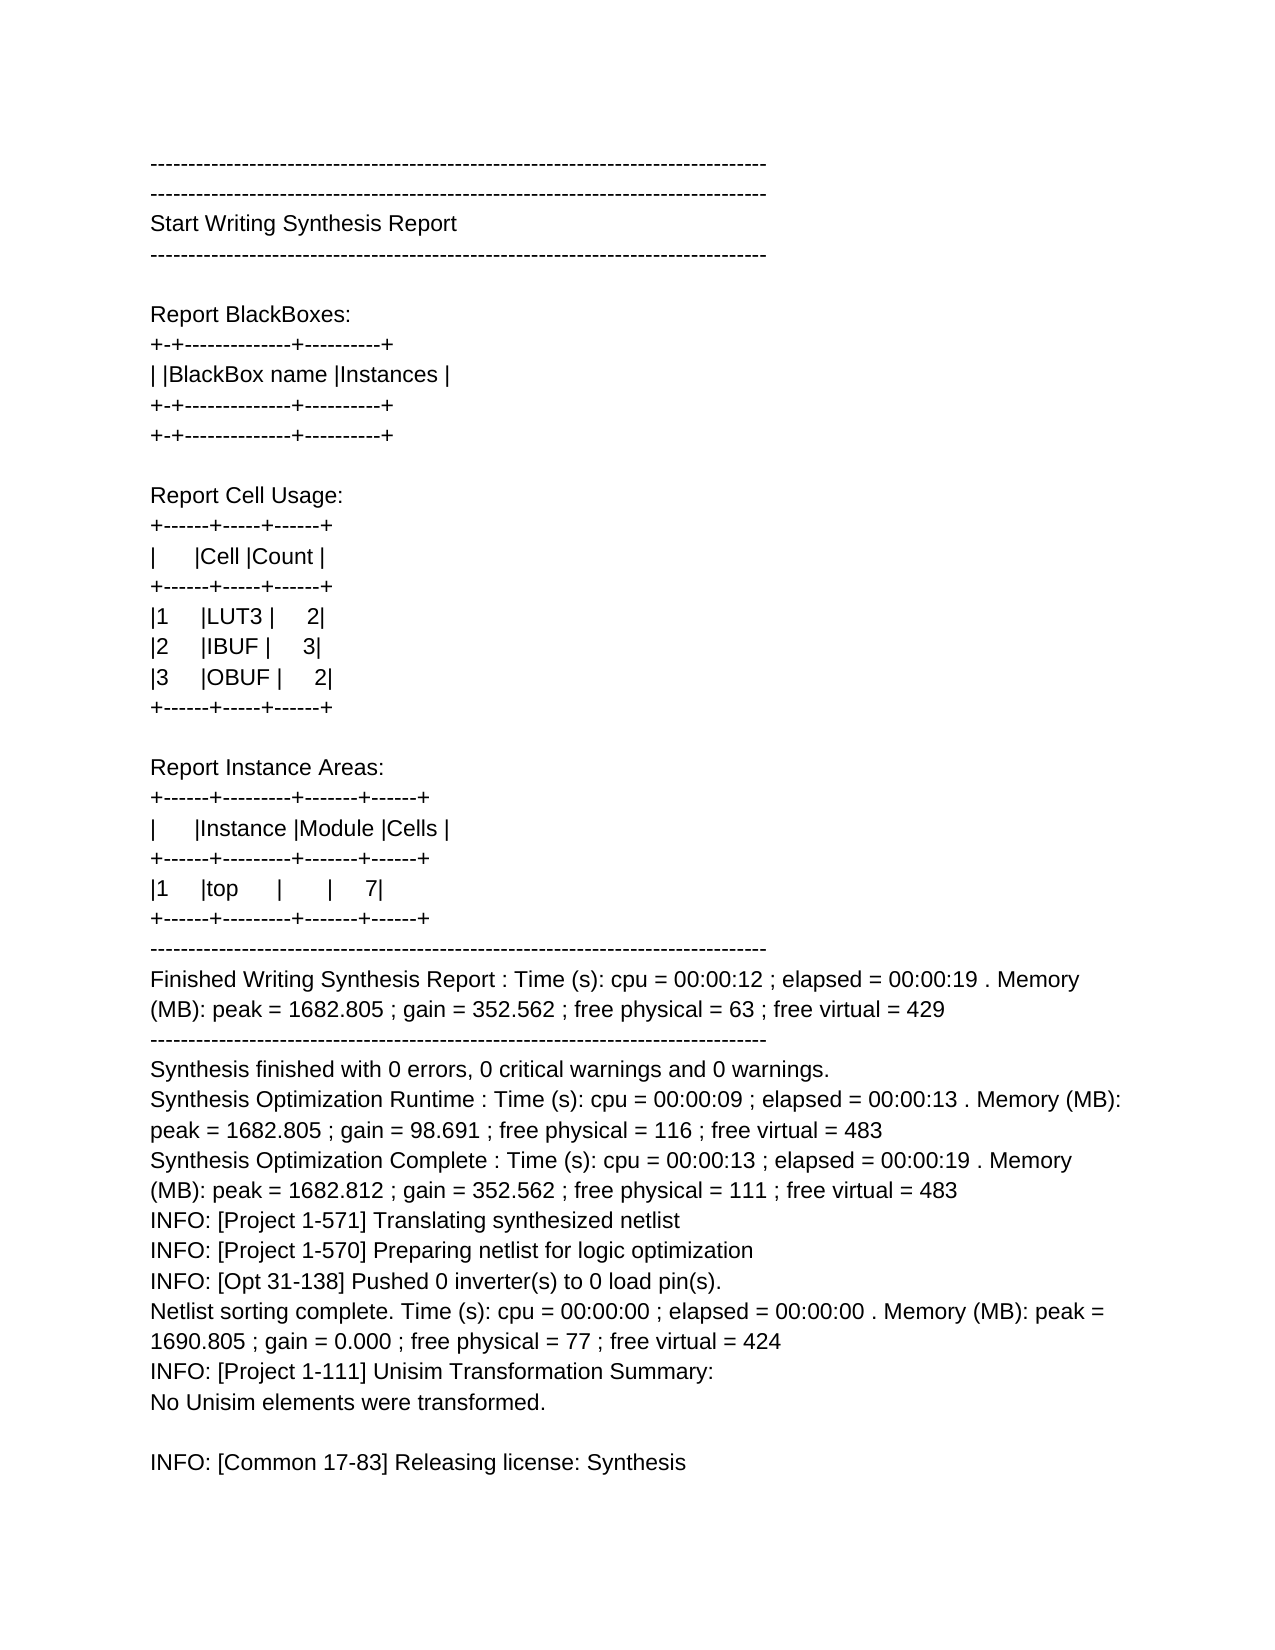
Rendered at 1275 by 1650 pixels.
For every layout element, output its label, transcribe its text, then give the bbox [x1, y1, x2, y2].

text Report BlackBoxes: [150, 301, 1125, 327]
text Report Instance Areas: [150, 754, 1125, 781]
text +------+-----+------+ [150, 573, 1125, 599]
text Start Writing Synthesis Report [150, 210, 1125, 237]
text --------------------------------------------------------------------------------- [150, 150, 1125, 176]
text Synthesis Optimization Complete : Time (s): cpu = 00:00:13 ; elapsed = 00:00:19 . Memory (MB): peak = 1682.812 ; gain = 352.562 ; free physical = 111 ; free virtual = 483 [150, 1147, 1125, 1203]
text INFO: [Opt 31-138] Pushed 0 inverter(s) to 0 load pin(s). [150, 1268, 1125, 1294]
text No Unisim elements were transformed. [150, 1388, 1125, 1415]
text --------------------------------------------------------------------------------- [150, 1026, 1125, 1052]
text | |Cell |Count | [150, 543, 1125, 569]
text INFO: [Common 17-83] Releasing license: Synthesis [150, 1449, 1125, 1475]
text +------+-----+------+ [150, 512, 1125, 539]
text +------+---------+-------+------+ [150, 784, 1125, 811]
text | |Instance |Module |Cells | [150, 814, 1125, 841]
text Finished Writing Synthesis Report : Time (s): cpu = 00:00:12 ; elapsed = 00:00:19 . Memory (MB): peak = 1682.805 ; gain = 352.562 ; free physical = 63 ; free virtual = 429 [150, 966, 1125, 1022]
text --------------------------------------------------------------------------------- [150, 241, 1125, 267]
text Synthesis Optimization Runtime : Time (s): cpu = 00:00:09 ; elapsed = 00:00:13 . Memory (MB): peak = 1682.805 ; gain = 98.691 ; free physical = 116 ; free virtual = 483 [150, 1086, 1125, 1143]
text +-+--------------+----------+ [150, 422, 1125, 448]
text | |BlackBox name |Instances | [150, 361, 1125, 388]
text Netlist sorting complete. Time (s): cpu = 00:00:00 ; elapsed = 00:00:00 . Memory (MB): peak = 1690.805 ; gain = 0.000 ; free physical = 77 ; free virtual = 424 [150, 1298, 1125, 1354]
text INFO: [Project 1-111] Unisim Transformation Summary: [150, 1358, 1125, 1385]
text INFO: [Project 1-570] Preparing netlist for logic optimization [150, 1237, 1125, 1264]
text |1 |top | | 7| [150, 875, 1125, 901]
text |1 |LUT3 | 2| [150, 603, 1125, 629]
text +-+--------------+----------+ [150, 392, 1125, 418]
text +------+---------+-------+------+ [150, 845, 1125, 871]
text Synthesis finished with 0 errors, 0 critical warnings and 0 warnings. [150, 1056, 1125, 1083]
text +-+--------------+----------+ [150, 331, 1125, 358]
text |2 |IBUF | 3| [150, 633, 1125, 660]
text --------------------------------------------------------------------------------- [150, 180, 1125, 207]
text Report Cell Usage: [150, 482, 1125, 509]
text +------+-----+------+ [150, 694, 1125, 720]
text --------------------------------------------------------------------------------- [150, 935, 1125, 962]
text INFO: [Project 1-571] Translating synthesized netlist [150, 1207, 1125, 1234]
text |3 |OBUF | 2| [150, 663, 1125, 690]
text +------+---------+-------+------+ [150, 905, 1125, 932]
